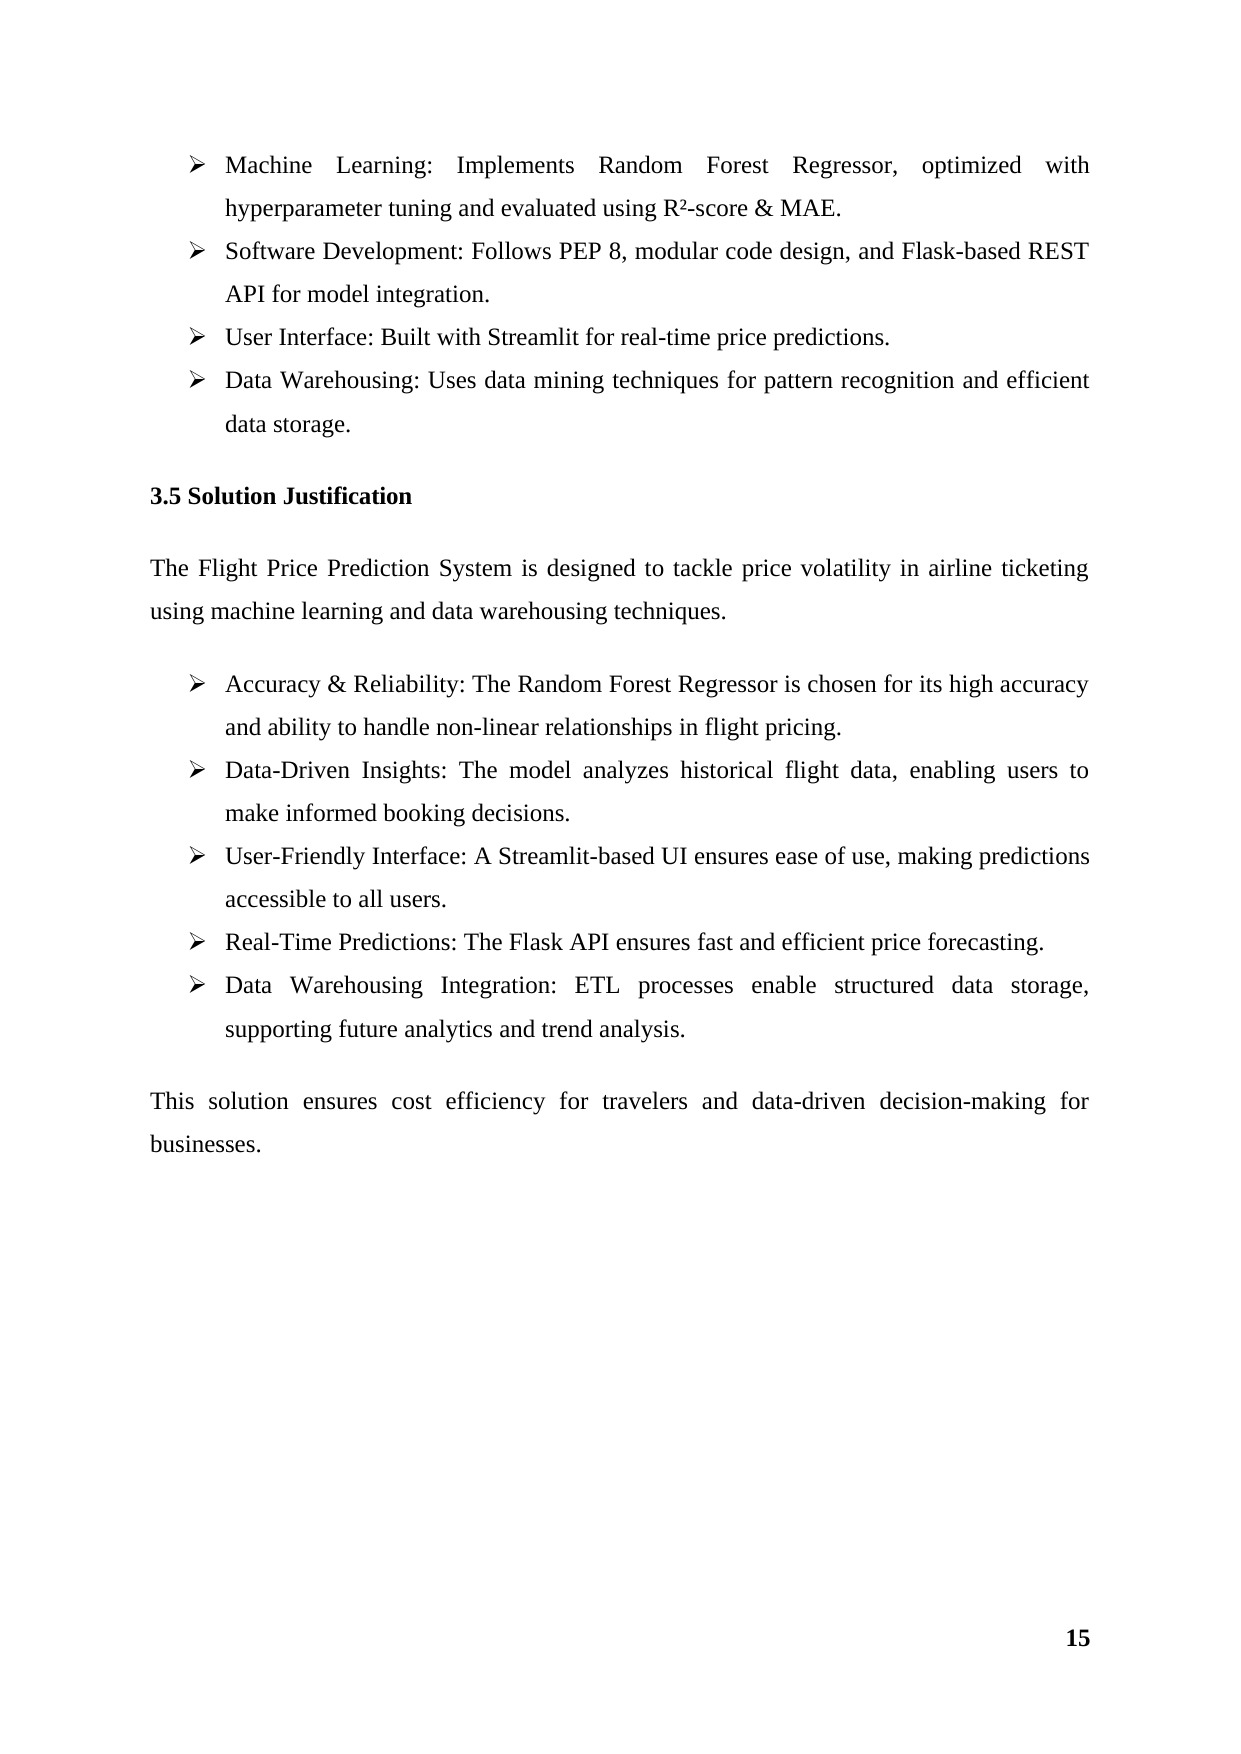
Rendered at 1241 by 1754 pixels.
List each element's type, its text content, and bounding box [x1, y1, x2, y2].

list Accuracy & Reliability: The Random Forest Regressor is chosen for its high accuracy and ability to handle non-linear relationships in flight pricing. [187, 669, 1090, 741]
text This solution ensures cost efficiency for travelers and data-driven decision-making for businesses. [150, 1086, 1090, 1158]
list Data-Driven Insights: The model analyzes historical flight data, enabling users to make informed booking decisions. [187, 755, 1090, 827]
list Data Warehousing Integration: ETL processes enable structured data storage, supporting future analytics and trend analysis. [187, 971, 1090, 1042]
text 3.5 Solution Justification [150, 481, 1090, 510]
list Data Warehousing: Uses data mining techniques for pattern recognition and efficient data storage. [187, 366, 1090, 437]
list Real-Time Predictions: The Flask API ensures fast and efficient price forecasting. [187, 927, 1090, 956]
list Software Development: Follows PEP 8, modular code design, and Flask-based REST API for model integration. [187, 236, 1090, 308]
list Machine Learning: Implements Random Forest Regressor, optimized with hyperparameter tuning and evaluated using R²-score & MAE. [187, 150, 1090, 222]
list User Interface: Built with Streamlit for real-time price predictions. [187, 322, 1090, 351]
text The Flight Price Prediction System is designed to tackle price volatility in airline ticketing using machine learning and data warehousing techniques. [150, 553, 1090, 625]
list User-Friendly Interface: A Streamlit-based UI ensures ease of use, making predictions accessible to all users. [187, 841, 1090, 913]
